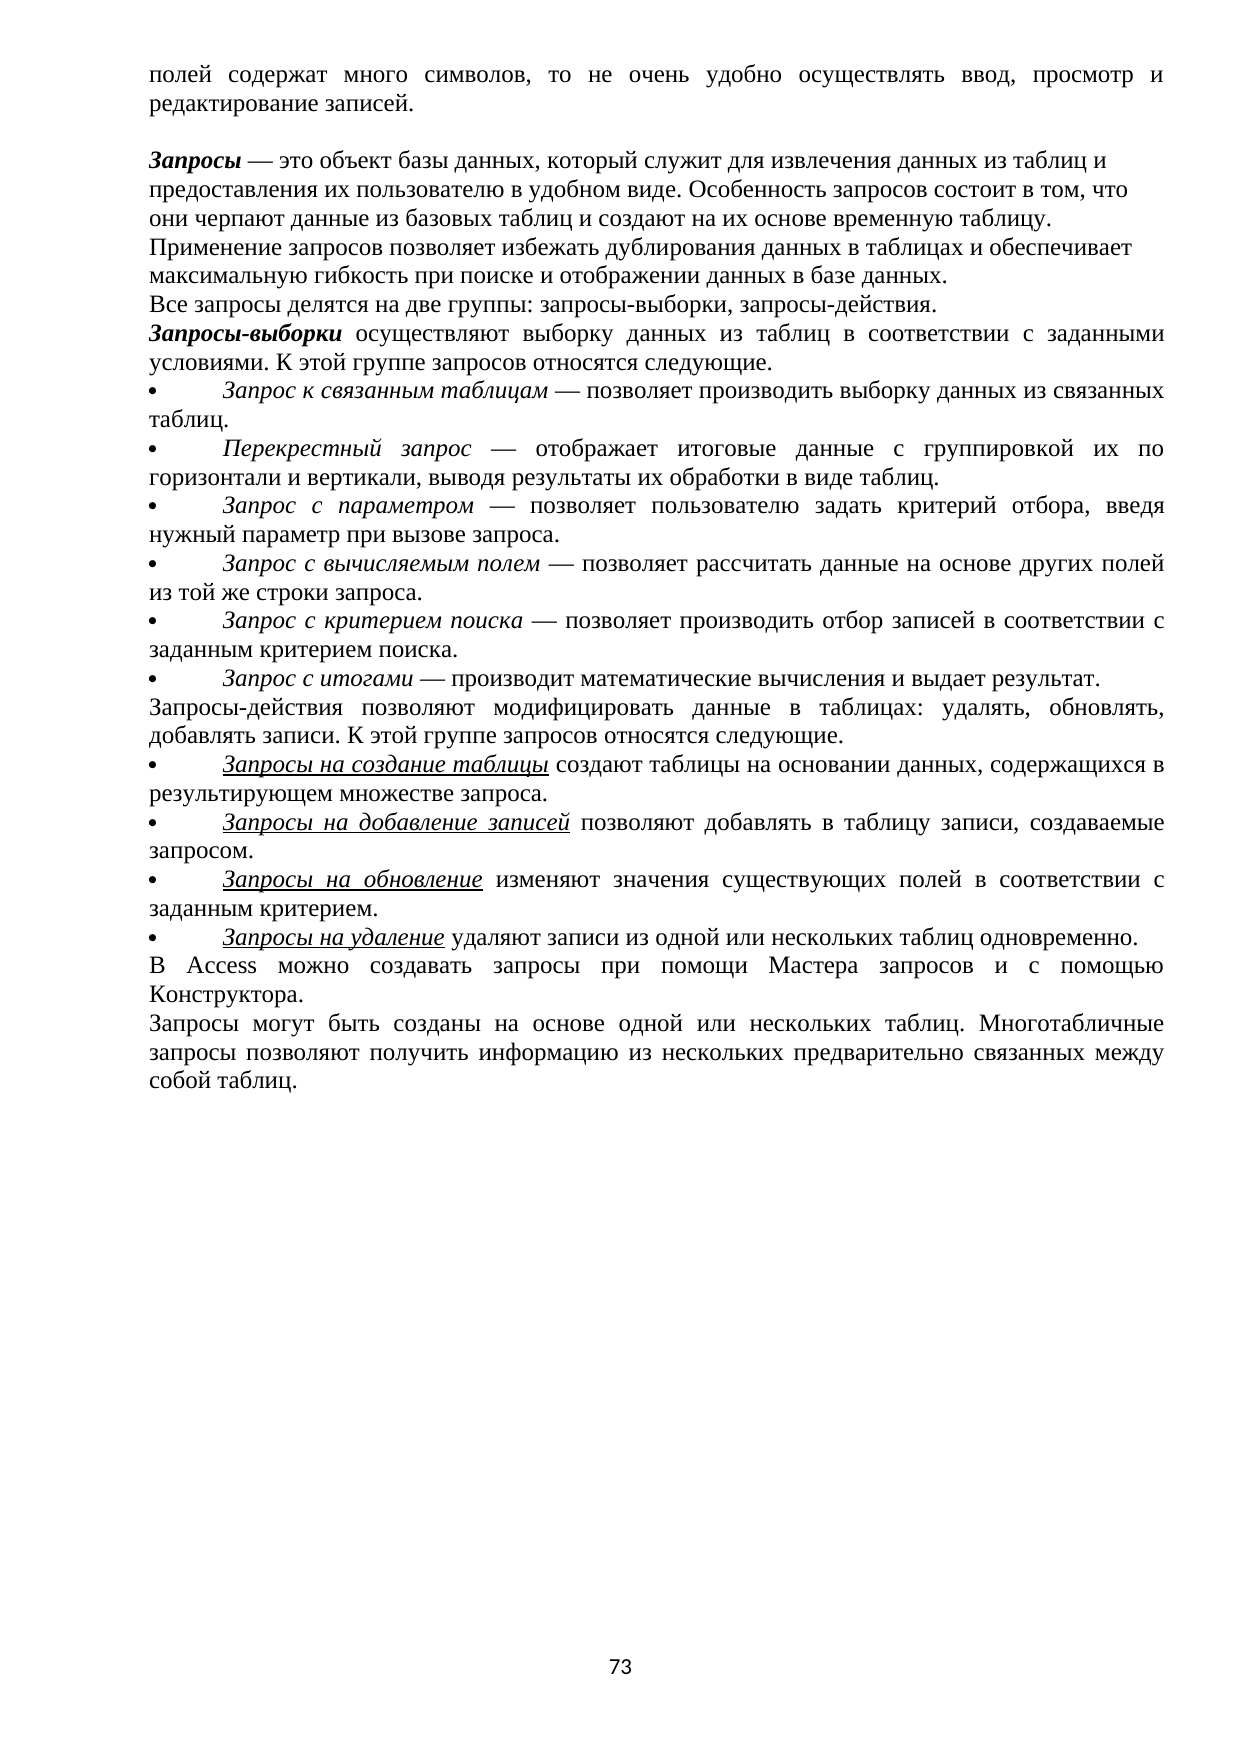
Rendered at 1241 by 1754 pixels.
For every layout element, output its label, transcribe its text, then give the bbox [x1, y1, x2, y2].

list Запрос с параметром — позволяет пользователю задать критерий отбора, введя нужный параметр при вызове запроса. [149, 490, 1165, 548]
list Запросы на добавление записей позволяют добавлять в таблицу записи, создаваемые запросом. [149, 807, 1165, 864]
list Запрос с критерием поиска — позволяет производить отбор записей в соответствии с заданным критерием поиска. [149, 605, 1165, 663]
text В Access можно создавать запросы при помощи Мастера запросов и с помощью Конструктора. [149, 950, 1165, 1008]
text Запросы-выборки осуществляют выборку данных из таблиц в соответствии с заданными условиями. К этой группе запросов относятся следующие. [149, 318, 1165, 375]
list Запрос с вычисляемым полем — позволяет рассчитать данные на основе других полей из той же строки запроса. [149, 548, 1165, 605]
list Запросы на создание таблицы создают таблицы на основании данных, содержащихся в результирующем множестве запроса. [149, 749, 1165, 807]
list Перекрестный запрос — отображает итоговые данные с группировкой их по горизонтали и вертикали, выводя результаты их обработки в виде таблиц. [149, 433, 1165, 490]
list Запрос к связанным таблицам — позволяет производить выборку данных из связанных таблиц. [149, 375, 1165, 433]
list Запрос с итогами — производит математические вычисления и выдает результат. [149, 663, 1165, 692]
list Запросы на обновление изменяют значения существующих полей в соответствии с заданным критерием. [149, 864, 1165, 922]
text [149, 59, 1165, 117]
text Запросы — это объект базы данных, который служит для извлечения данных из таблиц и предоставления их пользователю в удобном виде. Особенность запросов состоит в том, что они черпают данные из базовых таблиц и создают на их основе временную таблицу. Применение запросов позволяет избежать дублирования данных в таблицах и обеспечивает максимальную гибкость при поиске и отображении данных в базе данных. [149, 145, 1165, 289]
text Запросы-действия позволяют модифицировать данные в таблицах: удалять, обновлять, добавлять записи. К этой группе запросов относятся следующие. [149, 692, 1165, 749]
list Запросы на удаление удаляют записи из одной или нескольких таблиц одновременно. [149, 922, 1165, 950]
text Все запросы делятся на две группы: запросы-выборки, запросы-действия. [149, 289, 1165, 318]
text Запросы могут быть созданы на основе одной или нескольких таблиц. Многотабличные запросы позволяют получить информацию из нескольких предварительно связанных между собой таблиц. [149, 1008, 1165, 1094]
